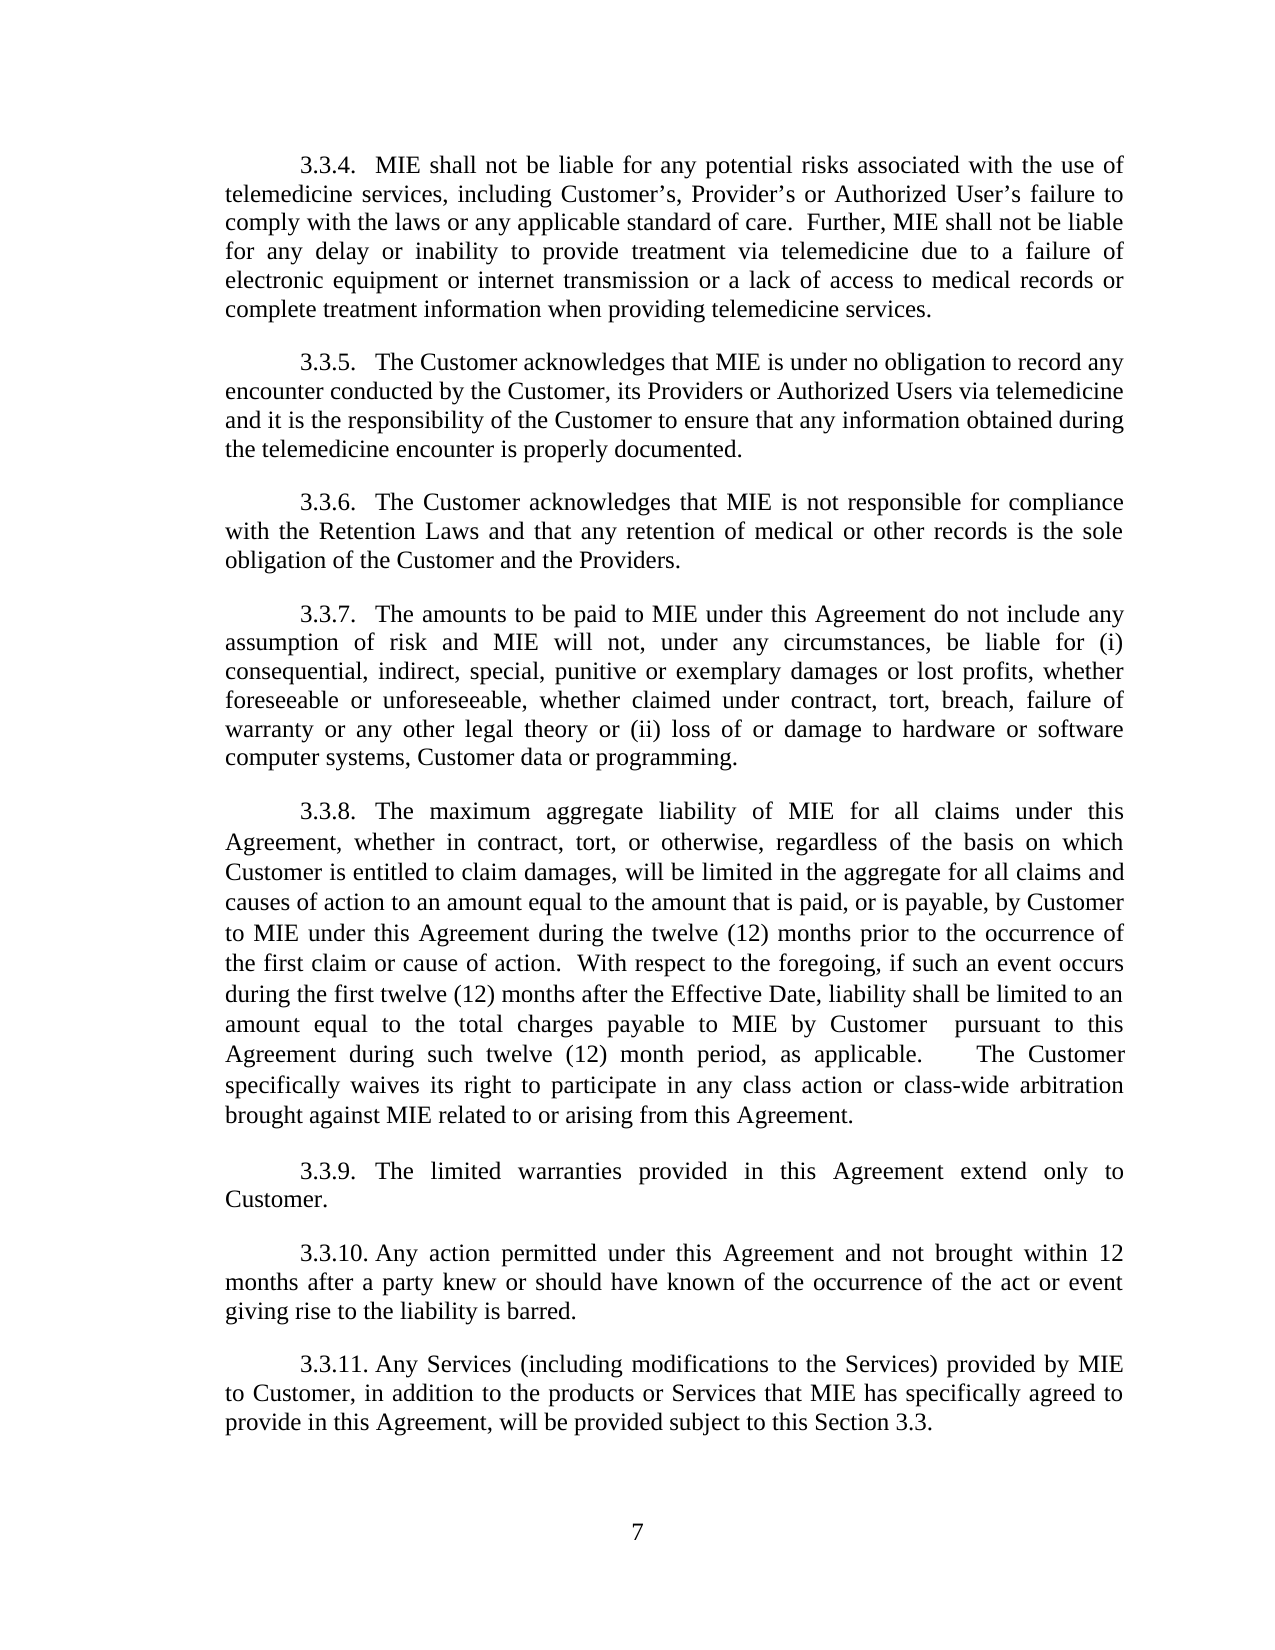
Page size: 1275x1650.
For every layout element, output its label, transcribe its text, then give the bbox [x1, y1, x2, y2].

list The amounts to be paid to MIE under this Agreement do not include any assumption of risk and MIE will not, under any circumstances, be liable for (i) consequential, indirect, special, punitive or exemplary damages or lost profits, whether foreseeable or unforeseeable, whether claimed under contract, tort, breach, failure of warranty or any other legal theory or (ii) loss of or damage to hardware or software computer systems, Customer data or programming. [225, 599, 1125, 771]
list The maximum aggregate liability of MIE for all claims under this Agreement, whether in contract, tort, or otherwise, regardless of the basis on which Customer is entitled to claim damages, will be limited in the aggregate for all claims and causes of action to an amount equal to the amount that is paid, or is payable, by Customer to MIE under this Agreement during the twelve (12) months prior to the occurrence of the first claim or cause of action. With respect to the foregoing, if such an event occurs during the first twelve (12) months after the Effective Date, liability shall be limited to an amount equal to the total charges payable to MIE by Customer pursuant to this Agreement during such twelve (12) month period, as applicable. The Customer specifically waives its right to participate in any class action or class-wide arbitration brought against MIE related to or arising from this Agreement. [225, 796, 1125, 1129]
list The Customer acknowledges that MIE is not responsible for compliance with the Retention Laws and that any retention of medical or other records is the sole obligation of the Customer and the Providers. [225, 487, 1125, 574]
list Any Services (including modifications to the Services) provided by MIE to Customer, in addition to the products or Services that MIE has specifically agreed to provide in this Agreement, will be provided subject to this Section 3.3. [225, 1349, 1125, 1436]
list The Customer acknowledges that MIE is under no obligation to record any encounter conducted by the Customer, its Providers or Authorized Users via telemedicine and it is the responsibility of the Customer to ensure that any information obtained during the telemedicine encounter is properly documented. [225, 347, 1125, 462]
list The limited warranties provided in this Agreement extend only to Customer. [225, 1156, 1125, 1213]
list MIE shall not be liable for any potential risks associated with the use of telemedicine services, including Customer’s, Provider’s or Authorized User’s failure to comply with the laws or any applicable standard of care. Further, MIE shall not be liable for any delay or inability to provide treatment via telemedicine due to a failure of electronic equipment or internet transmission or a lack of access to medical records or complete treatment information when providing telemedicine services. [225, 150, 1125, 322]
list Any action permitted under this Agreement and not brought within 12 months after a party knew or should have known of the occurrence of the act or event giving rise to the liability is barred. [225, 1238, 1125, 1324]
